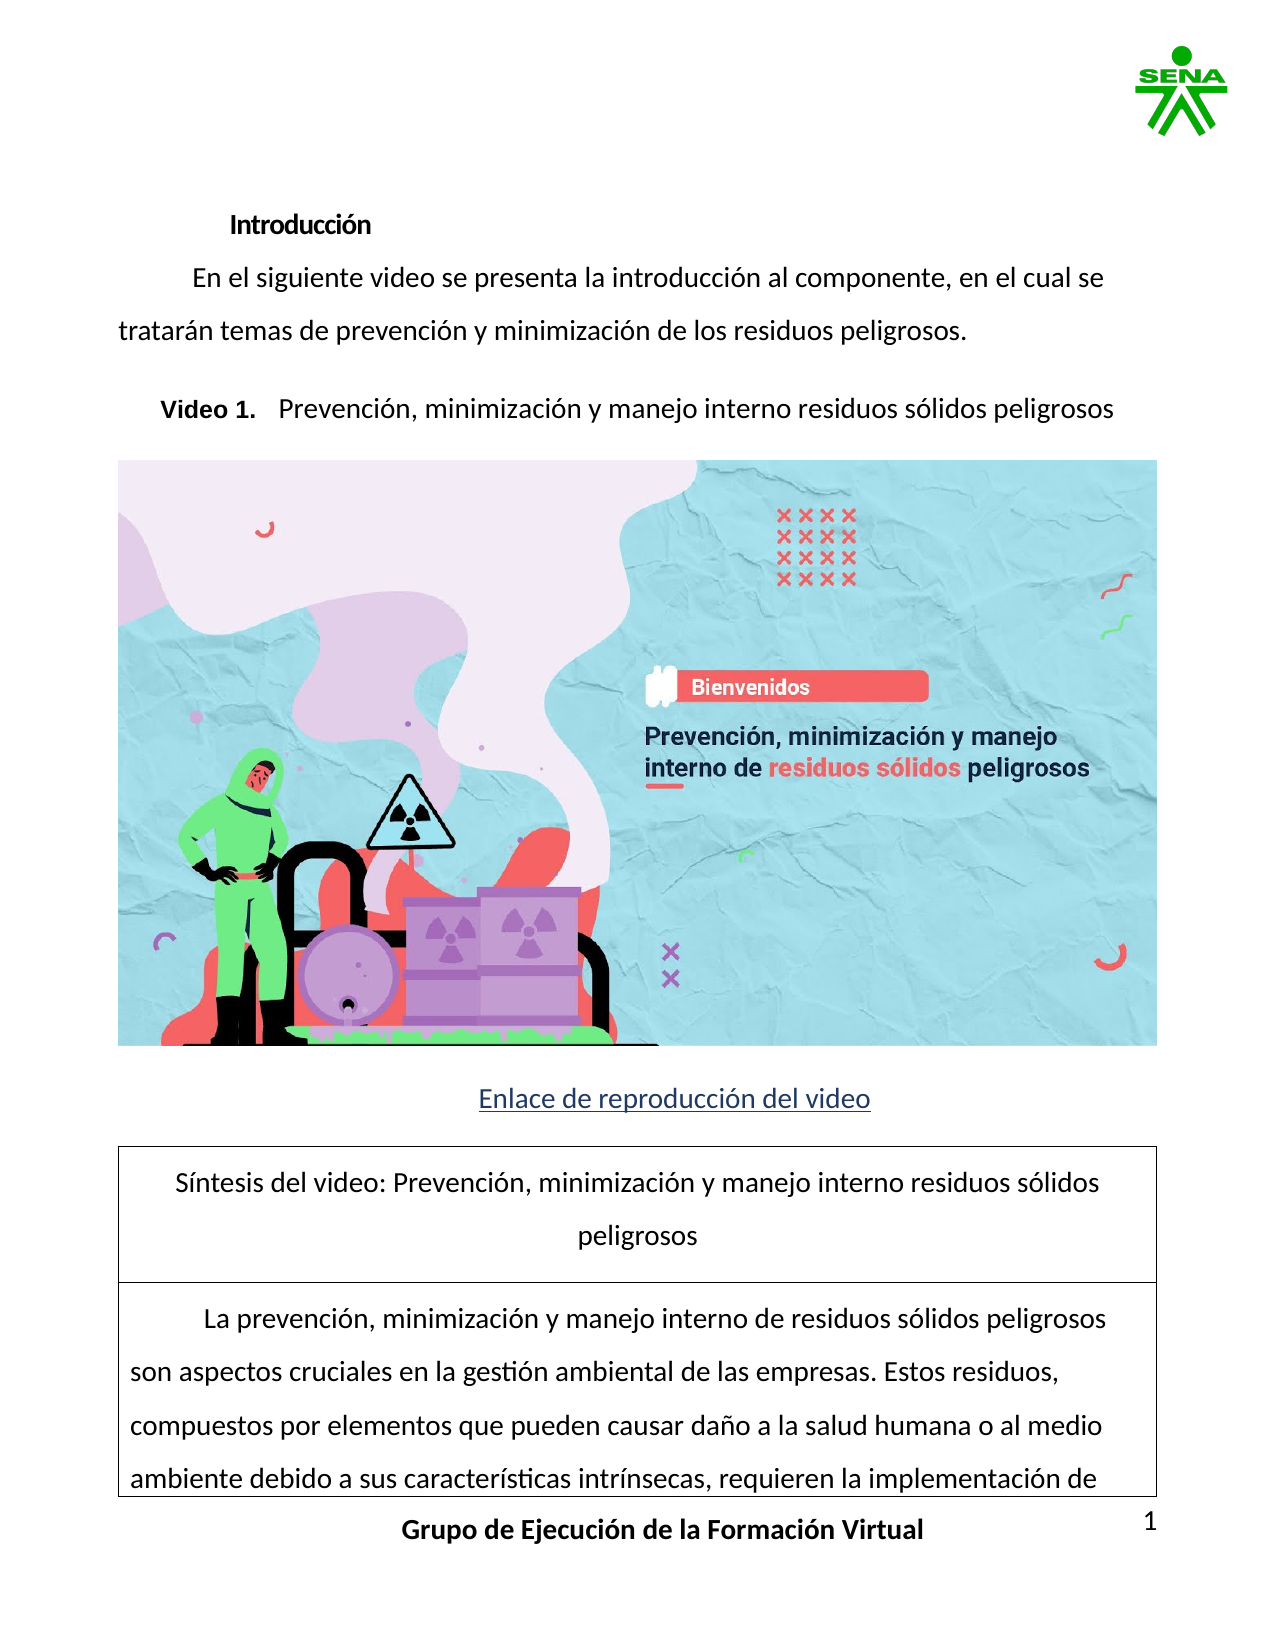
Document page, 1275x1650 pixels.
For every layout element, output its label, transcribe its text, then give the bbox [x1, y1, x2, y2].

text Enlace de reproducción del video [118, 1080, 1157, 1116]
text En el siguiente video se presenta la introducción al componente, en el cual se tratarán temas de prevención y minimización de los residuos peligrosos. [118, 259, 1157, 348]
picture [118, 460, 1157, 1046]
picture [1135, 46, 1228, 136]
text Prevención, minimización y manejo interno residuos sólidos peligrosos [118, 391, 1157, 426]
subtitle Introducción [229, 206, 1157, 242]
table_header Síntesis del video: Prevención, minimización y manejo interno residuos sólidos peligrosos [119, 1147, 1156, 1282]
